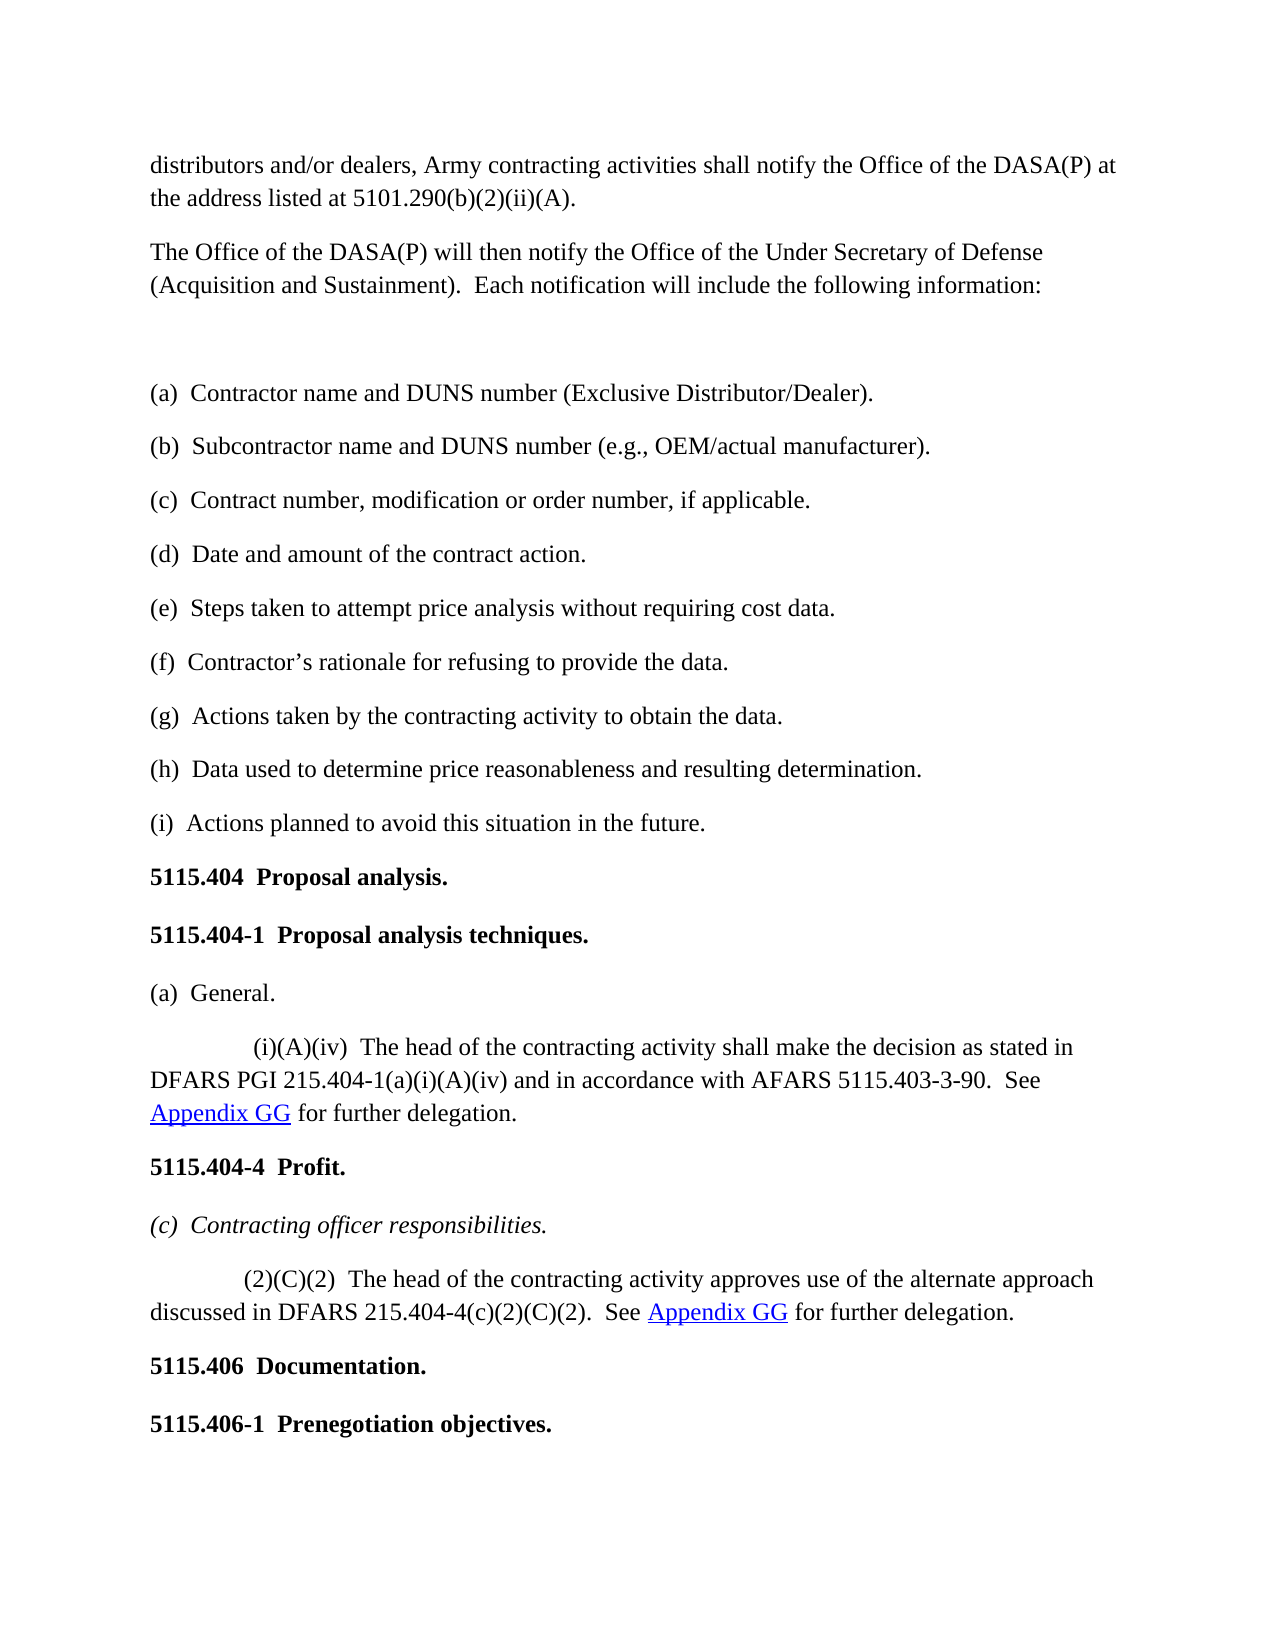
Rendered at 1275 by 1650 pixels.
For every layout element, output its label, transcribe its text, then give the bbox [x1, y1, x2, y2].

text (i) Actions planned to avoid this situation in the future. [150, 808, 1125, 837]
subtitle 5115.404 Proposal analysis. [150, 862, 1125, 891]
text (a) General. [150, 978, 1125, 1007]
text (a) Contractor name and DUNS number (Exclusive Distributor/Dealer). [150, 378, 1125, 406]
text (2)(C)(2) The head of the contracting activity approves use of the alternate approach discussed in DFARS 215.404-4(c)(2)(C)(2). See Appendix GG for further delegation. [150, 1264, 1125, 1326]
text (h) Data used to determine price reasonableness and resulting determination. [150, 754, 1125, 783]
subtitle 5115.406 Documentation. [150, 1351, 1125, 1379]
text (c) Contracting officer responsibilities. [150, 1210, 1125, 1239]
text The Office of the DASA(P) will then notify the Office of the Under Secretary of Defense (Acquisition and Sustainment). Each notification will include the following information: [150, 237, 1125, 299]
text (f) Contractor’s rationale for refusing to provide the data. [150, 647, 1125, 676]
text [150, 150, 1125, 212]
text (g) Actions taken by the contracting activity to obtain the data. [150, 701, 1125, 729]
subtitle 5115.406-1 Prenegotiation objectives. [150, 1409, 1125, 1438]
text (e) Steps taken to attempt price analysis without requiring cost data. [150, 593, 1125, 622]
text (i)(A)(iv) The head of the contracting activity shall make the decision as stated in DFARS PGI 215.404-1(a)(i)(A)(iv) and in accordance with AFARS 5115.403-3-90. See Appendix GG for further delegation. [150, 1032, 1125, 1127]
text (b) Subcontractor name and DUNS number (e.g., OEM/actual manufacturer). [150, 431, 1125, 460]
subtitle 5115.404-4 Profit. [150, 1152, 1125, 1181]
text (c) Contract number, modification or order number, if applicable. [150, 485, 1125, 514]
text (d) Date and amount of the contract action. [150, 539, 1125, 568]
subtitle 5115.404-1 Proposal analysis techniques. [150, 920, 1125, 949]
